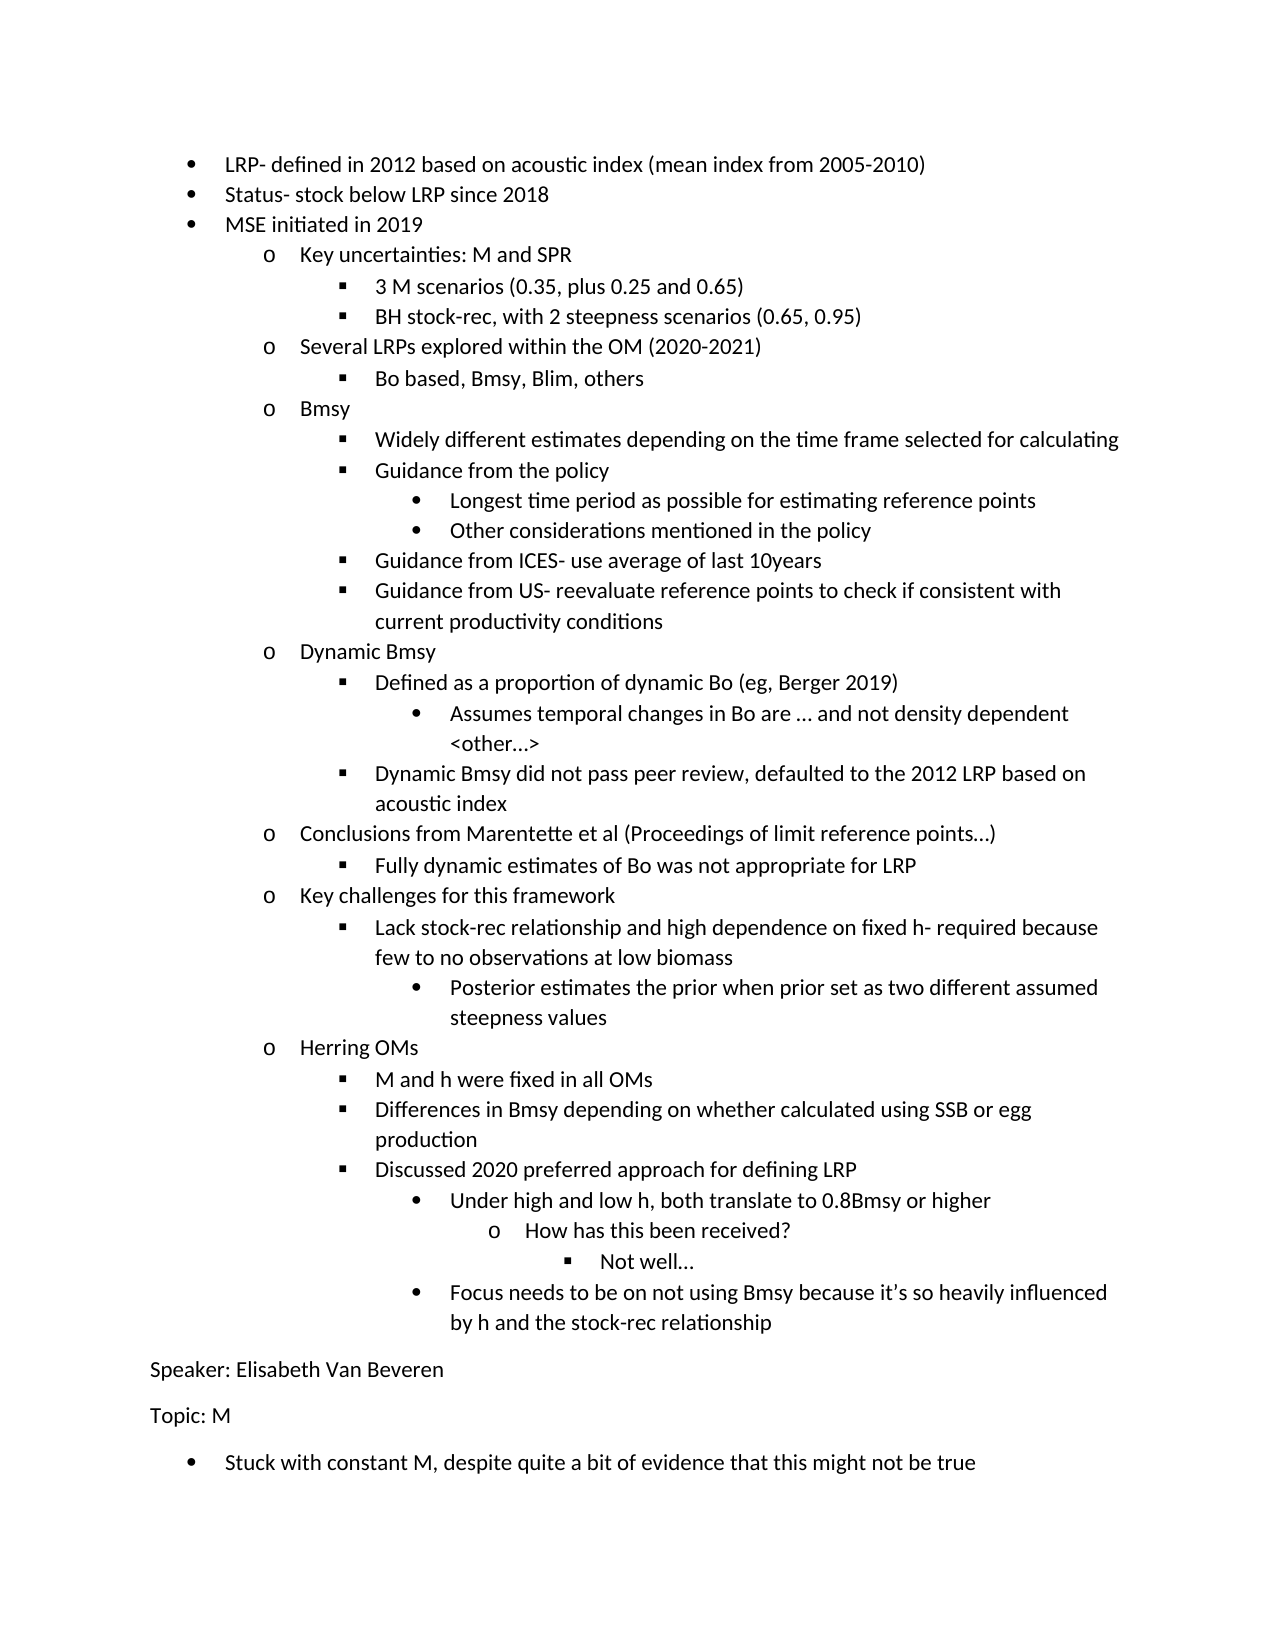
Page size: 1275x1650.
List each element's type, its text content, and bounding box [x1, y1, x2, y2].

list How has this been received? [487, 1216, 1125, 1245]
list Longest time period as possible for estimating reference points [412, 486, 1125, 514]
list LRP- defined in 2012 based on acoustic index (mean index from 2005-2010) [187, 150, 1125, 178]
list Other considerations mentioned in the policy [412, 516, 1125, 544]
list Key uncertainties: M and SPR [262, 241, 1125, 270]
text Topic: M [150, 1402, 1125, 1430]
list Stuck with constant M, despite quite a bit of evidence that this might not be true [187, 1448, 1125, 1477]
list Discussed 2020 preferred approach for defining LRP [337, 1156, 1125, 1184]
list Not well… [562, 1247, 1125, 1276]
text Speaker: Elisabeth Van Beveren [150, 1355, 1125, 1383]
list Key challenges for this framework [262, 881, 1125, 910]
list Guidance from US- reevaluate reference points to check if consistent with current productivity conditions [337, 577, 1125, 635]
list Posterior estimates the prior when prior set as two different assumed steepness values [412, 973, 1125, 1031]
list Dynamic Bmsy did not pass peer review, defaulted to the 2012 LRP based on acoustic index [337, 759, 1125, 817]
list Guidance from the policy [337, 456, 1125, 484]
list Widely different estimates depending on the time frame selected for calculating [337, 426, 1125, 454]
list 3 M scenarios (0.35, plus 0.25 and 0.65) [337, 272, 1125, 300]
list Under high and low h, both translate to 0.8Bmsy or higher [412, 1186, 1125, 1214]
list Bo based, Bmsy, Blim, others [337, 364, 1125, 392]
list Defined as a proportion of dynamic Bo (eg, Berger 2019) [337, 668, 1125, 697]
list Assumes temporal changes in Bo are … and not density dependent <other…> [412, 699, 1125, 757]
list Bmsy [262, 394, 1125, 423]
list Dynamic Bmsy [262, 637, 1125, 666]
list Guidance from ICES- use average of last 10years [337, 546, 1125, 574]
list Fully dynamic estimates of Bo was not appropriate for LRP [337, 851, 1125, 879]
list BH stock-rec, with 2 steepness scenarios (0.65, 0.95) [337, 302, 1125, 330]
list Conclusions from Marentette et al (Proceedings of limit reference points…) [262, 819, 1125, 849]
list Status- stock below LRP since 2018 [187, 180, 1125, 208]
list Several LRPs explored within the OM (2020-2021) [262, 332, 1125, 362]
list Differences in Bmsy depending on whether calculated using SSB or egg production [337, 1095, 1125, 1153]
list Focus needs to be on not using Bmsy because it’s so heavily influenced by h and the stock-rec relationship [412, 1278, 1125, 1336]
list Lack stock-rec relationship and high dependence on fixed h- required because few to no observations at low biomass [337, 913, 1125, 971]
list M and h were fixed in all OMs [337, 1065, 1125, 1093]
list Herring OMs [262, 1033, 1125, 1063]
list MSE initiated in 2019 [187, 210, 1125, 238]
